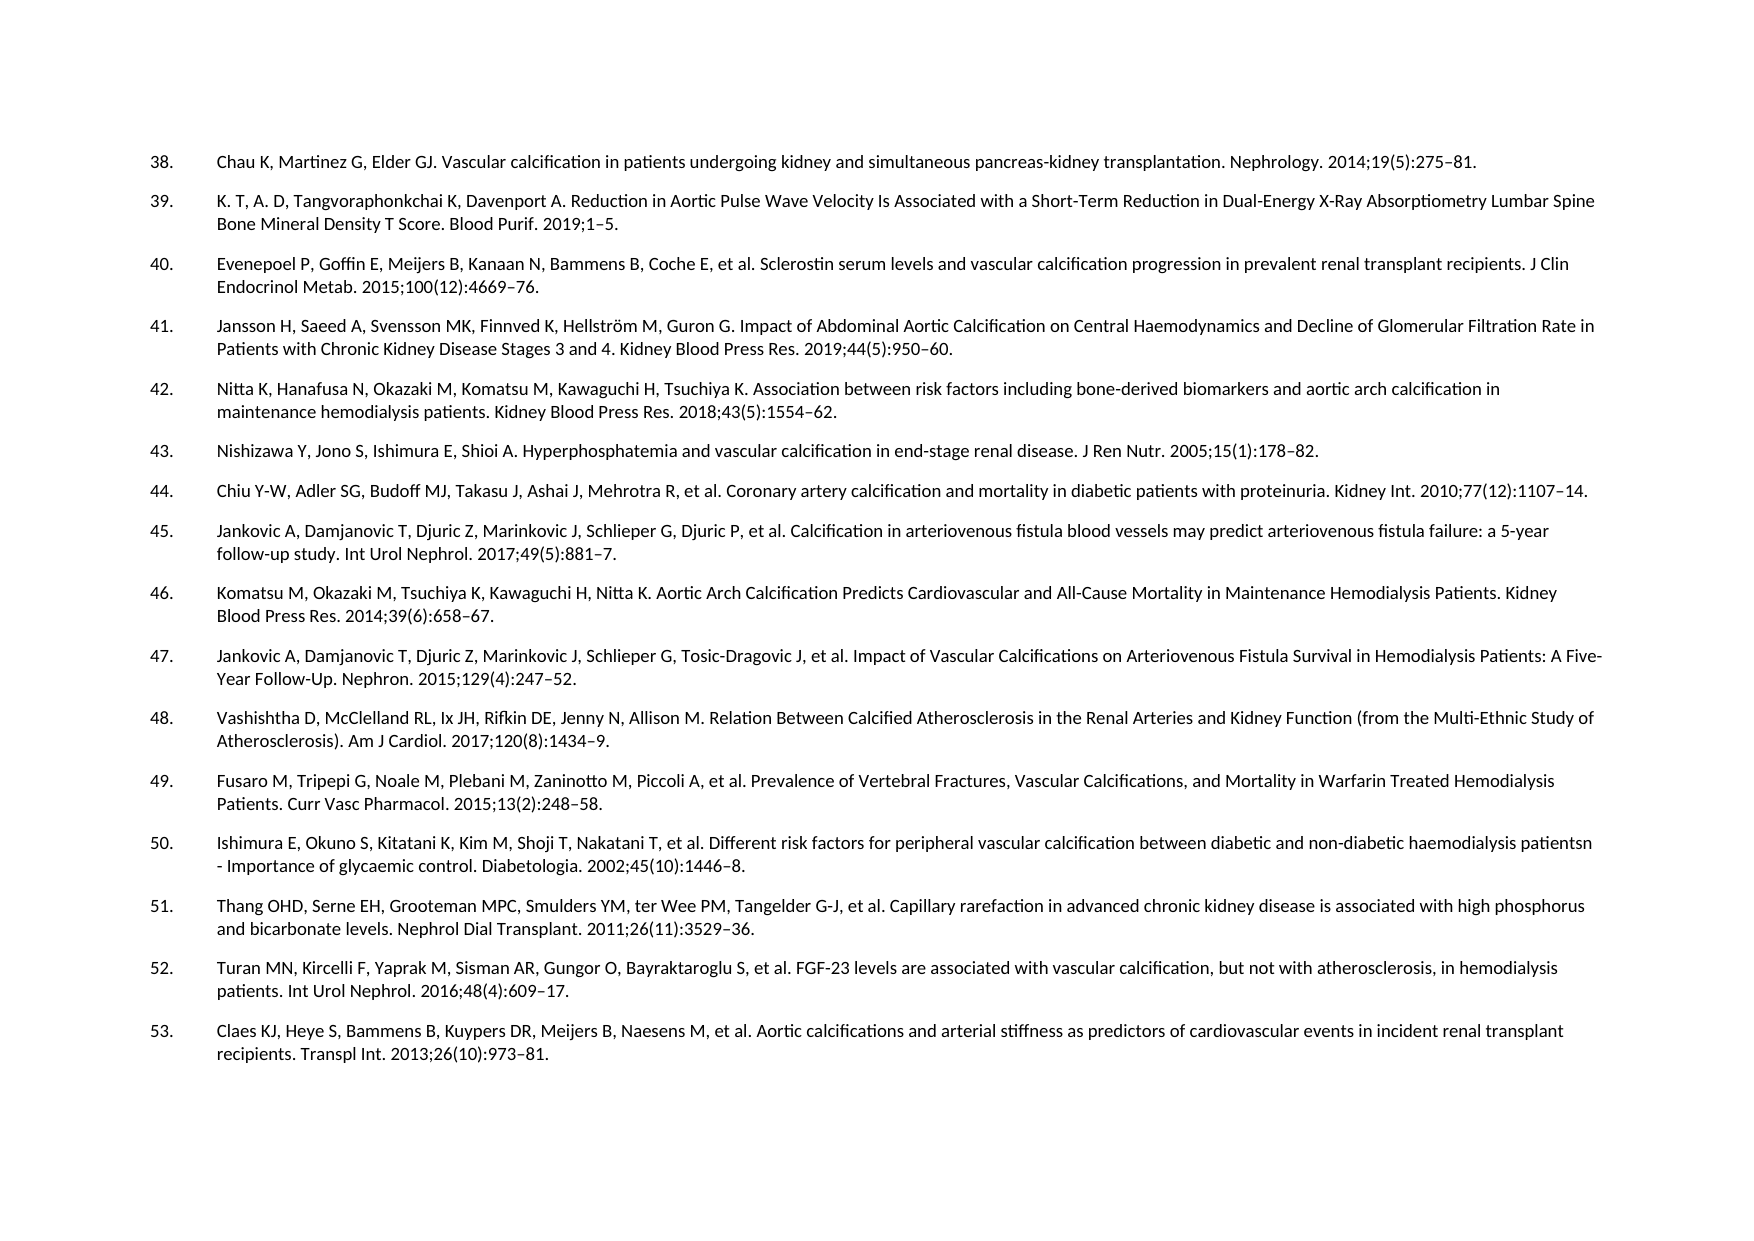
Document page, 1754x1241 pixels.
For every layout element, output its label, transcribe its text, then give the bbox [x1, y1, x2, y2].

text 46. Komatsu M, Okazaki M, Tsuchiya K, Kawaguchi H, Nitta K. Aortic Arch Calcification Predicts Cardiovascular and All-Cause Mortality in Maintenance Hemodialysis Patients. Kidney Blood Press Res. 2014;39(6):658–67. [150, 581, 1604, 627]
text 47. Jankovic A, Damjanovic T, Djuric Z, Marinkovic J, Schlieper G, Tosic-Dragovic J, et al. Impact of Vascular Calcifications on Arteriovenous Fistula Survival in Hemodialysis Patients: A Five-Year Follow-Up. Nephron. 2015;129(4):247–52. [150, 644, 1604, 689]
text 49. Fusaro M, Tripepi G, Noale M, Plebani M, Zaninotto M, Piccoli A, et al. Prevalence of Vertebral Fractures, Vascular Calcifications, and Mortality in Warfarin Treated Hemodialysis Patients. Curr Vasc Pharmacol. 2015;13(2):248–58. [150, 769, 1604, 814]
text 51. Thang OHD, Serne EH, Grooteman MPC, Smulders YM, ter Wee PM, Tangelder G-J, et al. Capillary rarefaction in advanced chronic kidney disease is associated with high phosphorus and bicarbonate levels. Nephrol Dial Transplant. 2011;26(11):3529–36. [150, 894, 1604, 939]
text 44. Chiu Y-W, Adler SG, Budoff MJ, Takasu J, Ashai J, Mehrotra R, et al. Coronary artery calcification and mortality in diabetic patients with proteinuria. Kidney Int. 2010;77(12):1107–14. [150, 479, 1604, 502]
text 43. Nishizawa Y, Jono S, Ishimura E, Shioi A. Hyperphosphatemia and vascular calcification in end-stage renal disease. J Ren Nutr. 2005;15(1):178–82. [150, 439, 1604, 462]
text 50. Ishimura E, Okuno S, Kitatani K, Kim M, Shoji T, Nakatani T, et al. Different risk factors for peripheral vascular calcification between diabetic and non-diabetic haemodialysis patientsn - Importance of glycaemic control. Diabetologia. 2002;45(10):1446–8. [150, 831, 1604, 877]
text 52. Turan MN, Kircelli F, Yaprak M, Sisman AR, Gungor O, Bayraktaroglu S, et al. FGF-23 levels are associated with vascular calcification, but not with atherosclerosis, in hemodialysis patients. Int Urol Nephrol. 2016;48(4):609–17. [150, 956, 1604, 1002]
text 48. Vashishtha D, McClelland RL, Ix JH, Rifkin DE, Jenny N, Allison M. Relation Between Calcified Atherosclerosis in the Renal Arteries and Kidney Function (from the Multi-Ethnic Study of Atherosclerosis). Am J Cardiol. 2017;120(8):1434–9. [150, 706, 1604, 752]
text 53. Claes KJ, Heye S, Bammens B, Kuypers DR, Meijers B, Naesens M, et al. Aortic calcifications and arterial stiffness as predictors of cardiovascular events in incident renal transplant recipients. Transpl Int. 2013;26(10):973–81. [150, 1019, 1604, 1064]
text 42. Nitta K, Hanafusa N, Okazaki M, Komatsu M, Kawaguchi H, Tsuchiya K. Association between risk factors including bone-derived biomarkers and aortic arch calcification in maintenance hemodialysis patients. Kidney Blood Press Res. 2018;43(5):1554–62. [150, 377, 1604, 423]
text 45. Jankovic A, Damjanovic T, Djuric Z, Marinkovic J, Schlieper G, Djuric P, et al. Calcification in arteriovenous fistula blood vessels may predict arteriovenous fistula failure: a 5-year follow-up study. Int Urol Nephrol. 2017;49(5):881–7. [150, 519, 1604, 564]
